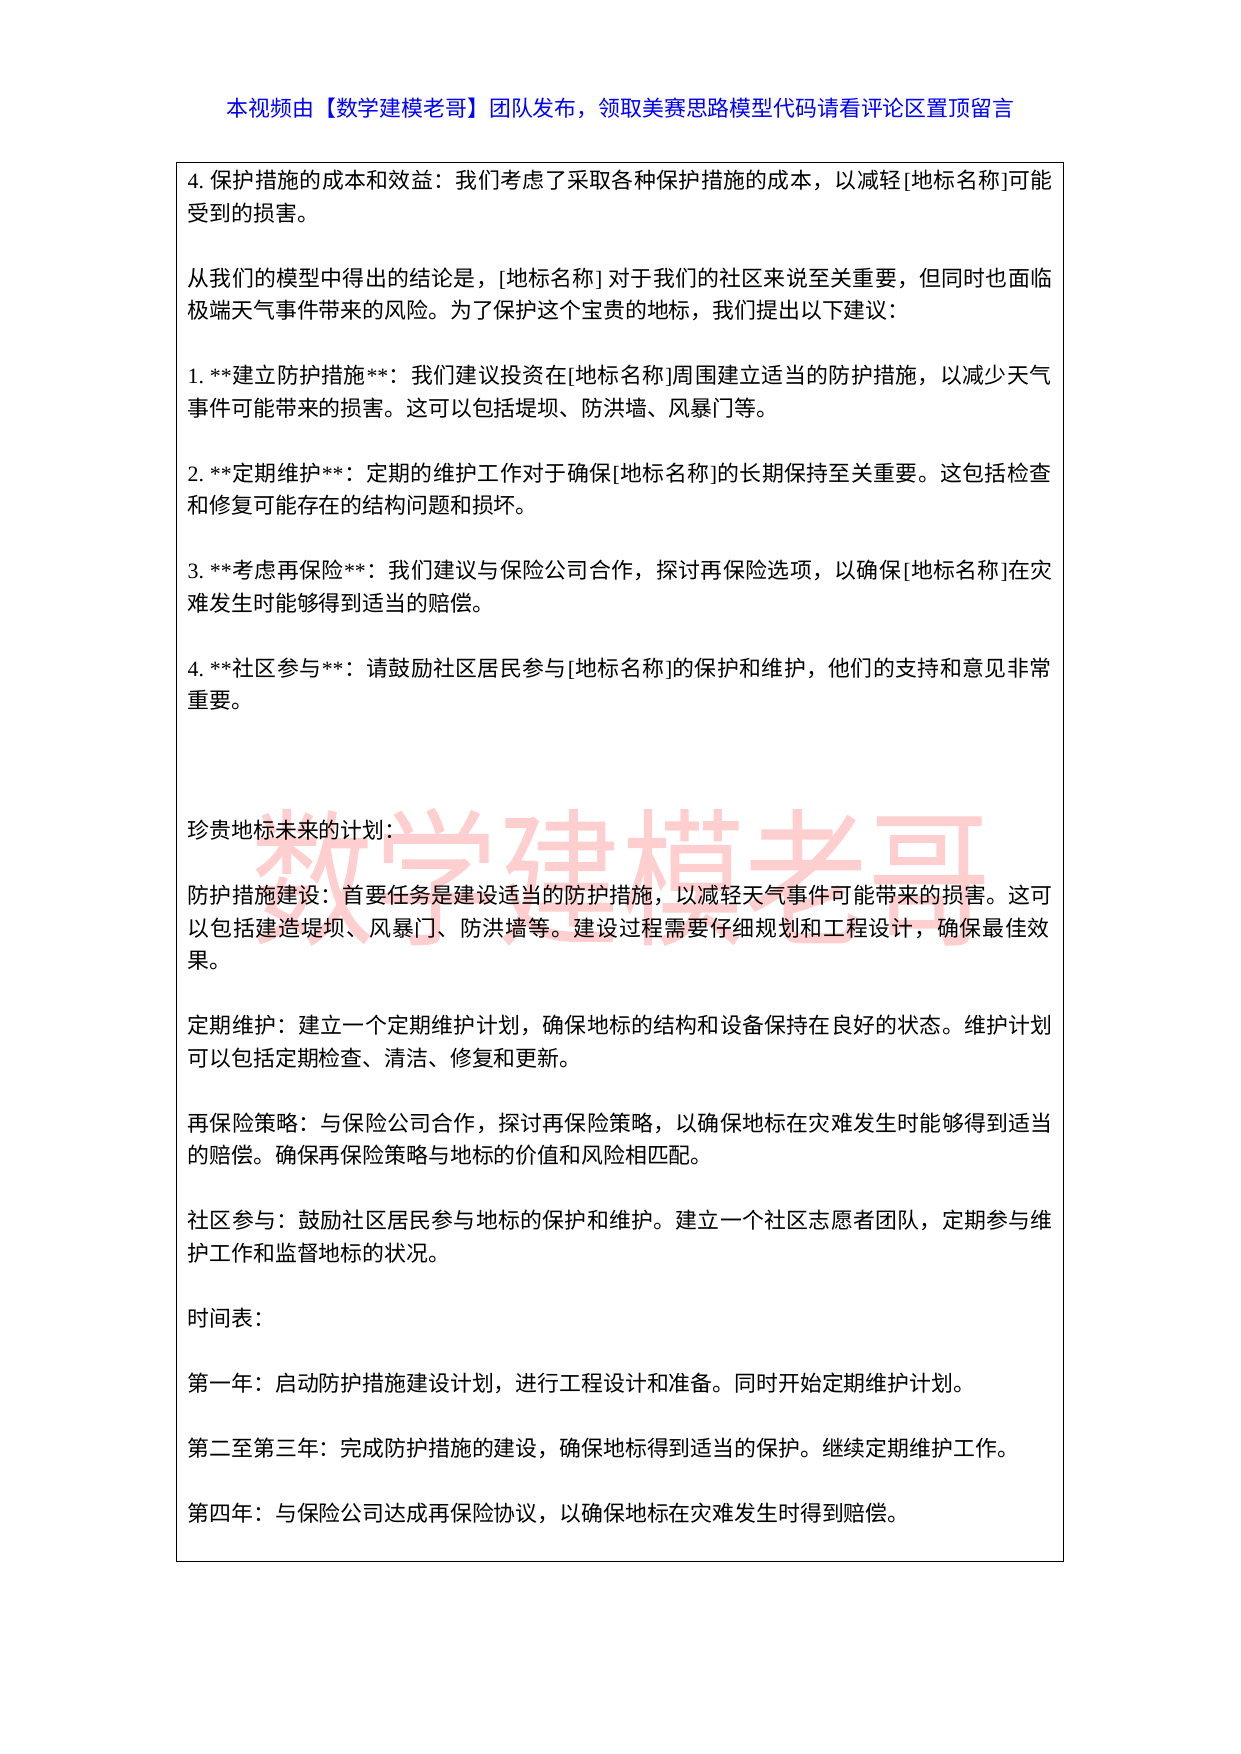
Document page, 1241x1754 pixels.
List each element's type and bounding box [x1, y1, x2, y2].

table_cell [177, 163, 1063, 1561]
